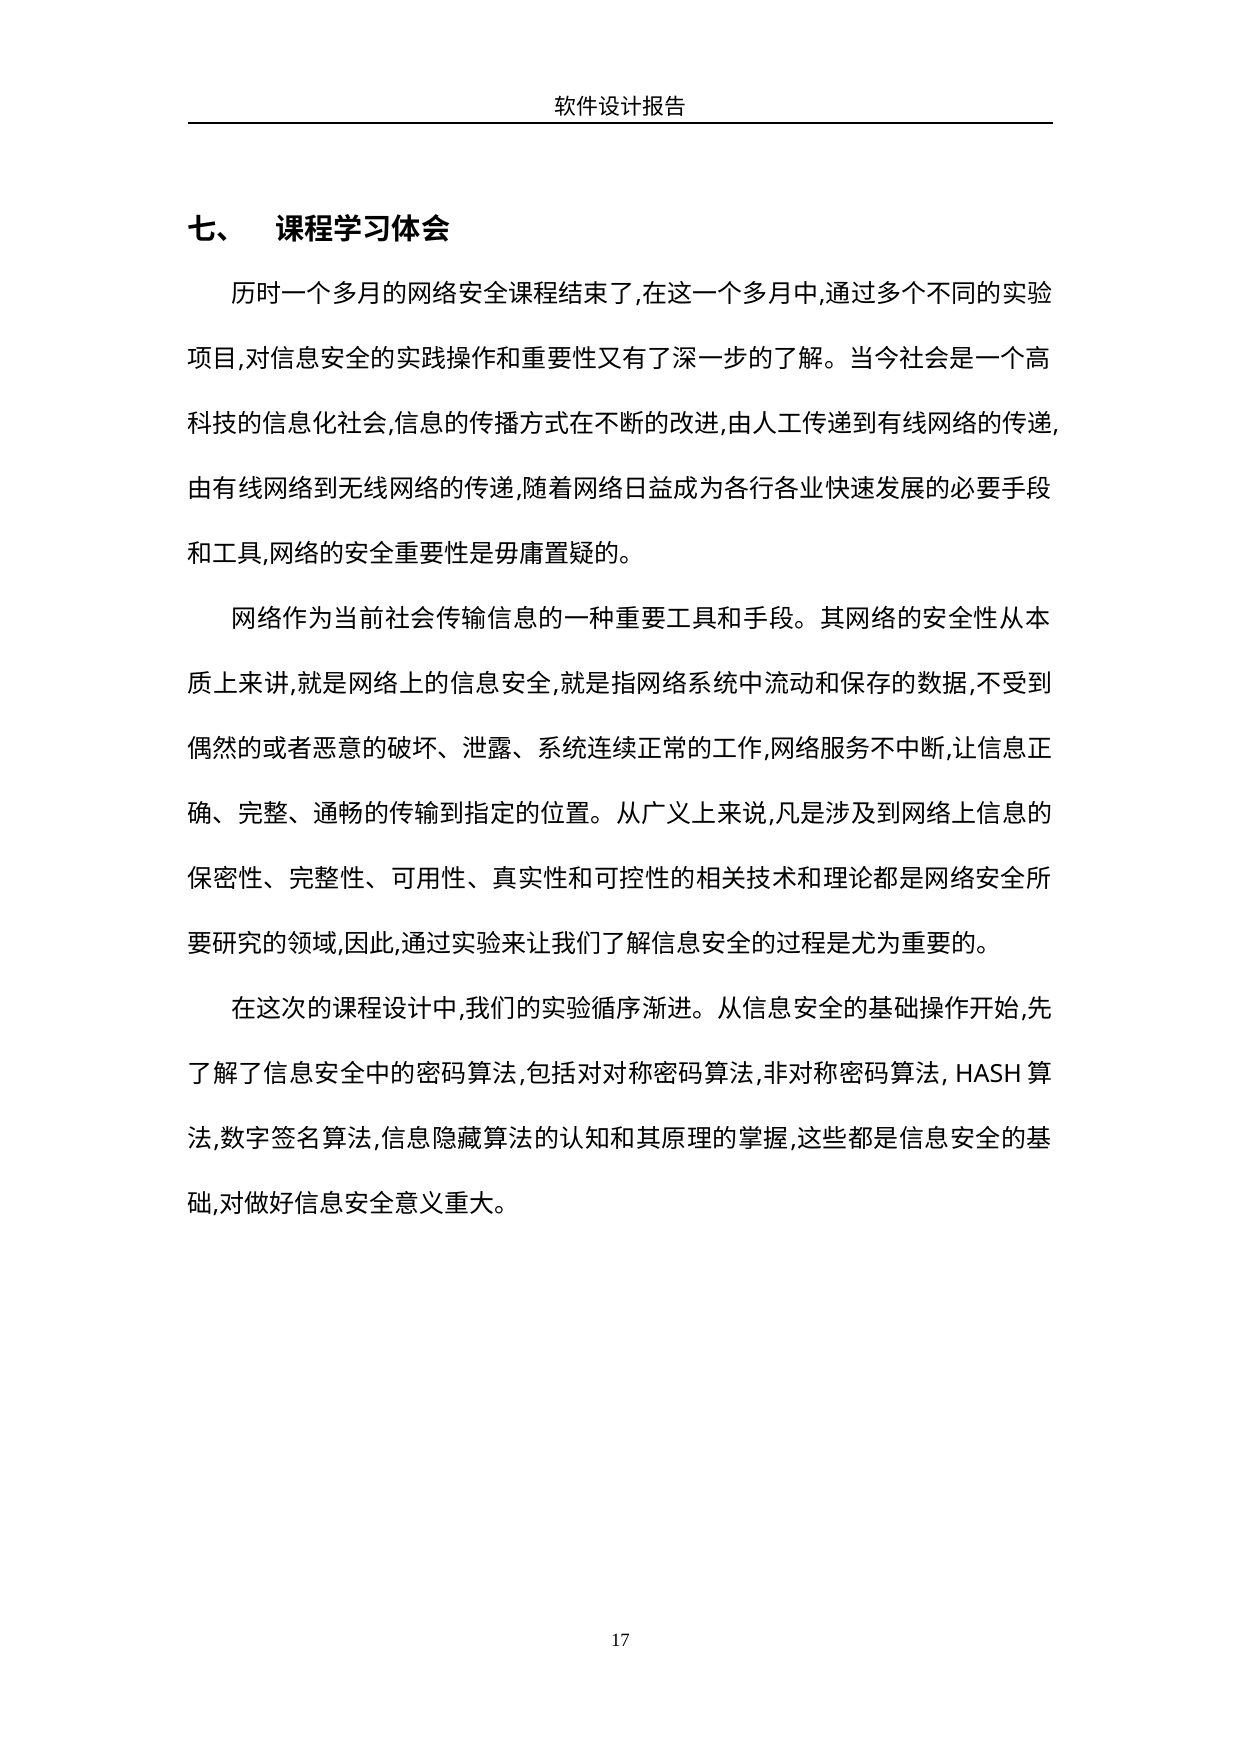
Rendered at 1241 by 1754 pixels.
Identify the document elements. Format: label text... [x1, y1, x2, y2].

text 在这次的课程设计中,我们的实验循序渐进。从信息安全的基础操作开始,先了解了信息安全中的密码算法,包括对对称密码算法,非对称密码算法, HASH算法,数字签名算法,信息隐藏算法的认知和其原理的掌握,这些都是信息安全的基础,对做好信息安全意义重大。 [187, 974, 1053, 1234]
list 课程学习体会 [187, 194, 1053, 259]
text 历时一个多月的网络安全课程结束了,在这一个多月中,通过多个不同的实验项目,对信息安全的实践操作和重要性又有了深一步的了解。当今社会是一个高科技的信息化社会,信息的传播方式在不断的改进,由人工传递到有线网络的传递,由有线网络到无线网络的传递,随着网络日益成为各行各业快速发展的必要手段和工具,网络的安全重要性是毋庸置疑的。 [187, 259, 1053, 584]
text 网络作为当前社会传输信息的一种重要工具和手段。其网络的安全性从本质上来讲,就是网络上的信息安全,就是指网络系统中流动和保存的数据,不受到偶然的或者恶意的破坏、泄露、系统连续正常的工作,网络服务不中断,让信息正确、完整、通畅的传输到指定的位置。从广义上来说,凡是涉及到网络上信息的保密性、完整性、可用性、真实性和可控性的相关技术和理论都是网络安全所要研究的领域,因此,通过实验来让我们了解信息安全的过程是尤为重要的。 [187, 584, 1053, 974]
